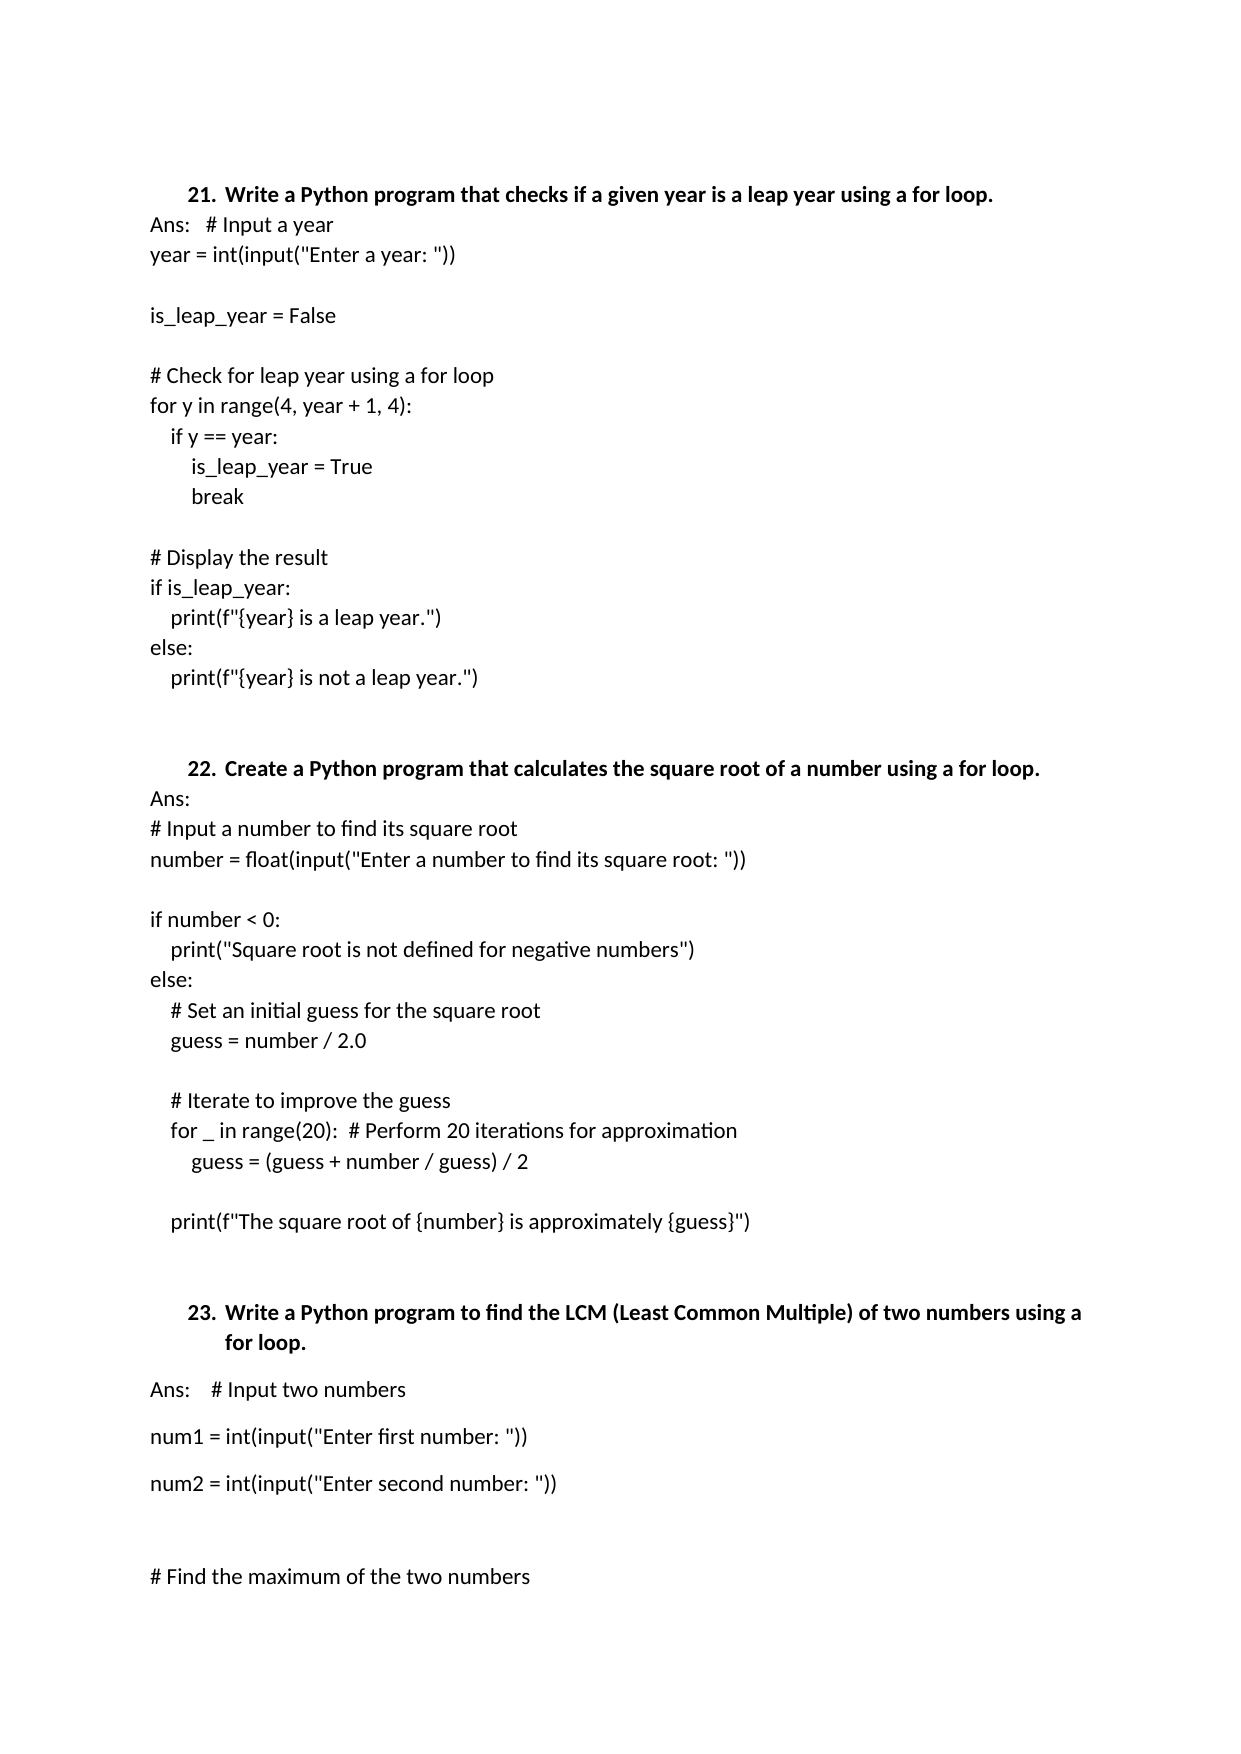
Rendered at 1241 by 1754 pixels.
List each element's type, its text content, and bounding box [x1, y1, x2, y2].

text guess = number / 2.0 [150, 1026, 1090, 1054]
text if number < 0: [150, 905, 1090, 933]
text number = float(input("Enter a number to find its square root: ")) [150, 845, 1090, 873]
text is_leap_year = True [150, 452, 1090, 480]
text guess = (guess + number / guess) / 2 [150, 1147, 1090, 1175]
text # Check for leap year using a for loop [150, 361, 1090, 389]
text for y in range(4, year + 1, 4): [150, 392, 1090, 420]
text num1 = int(input("Enter first number: ")) [150, 1422, 1090, 1450]
text Ans: # Input a year [150, 210, 1090, 238]
text print(f"{year} is not a leap year.") [150, 663, 1090, 692]
text Ans: [150, 784, 1090, 812]
list Create a Python program that calculates the square root of a number using a for loop. [187, 754, 1090, 782]
text Ans: # Input two numbers [150, 1375, 1090, 1403]
list Write a Python program that checks if a given year is a leap year using a for loop. [187, 180, 1090, 208]
text if is_leap_year: [150, 573, 1090, 601]
text # Iterate to improve the guess [150, 1086, 1090, 1114]
text else: [150, 633, 1090, 661]
text # Find the maximum of the two numbers [150, 1562, 1090, 1591]
list Write a Python program to find the LCM (Least Common Multiple) of two numbers using a for loop. [187, 1298, 1090, 1356]
text year = int(input("Enter a year: ")) [150, 241, 1090, 269]
text break [150, 482, 1090, 510]
text print(f"{year} is a leap year.") [150, 603, 1090, 631]
text print(f"The square root of {number} is approximately {guess}") [150, 1207, 1090, 1235]
text num2 = int(input("Enter second number: ")) [150, 1469, 1090, 1497]
text # Input a number to find its square root [150, 814, 1090, 843]
text for _ in range(20): # Perform 20 iterations for approximation [150, 1117, 1090, 1145]
text if y == year: [150, 422, 1090, 450]
text is_leap_year = False [150, 301, 1090, 329]
text # Set an initial guess for the square root [150, 996, 1090, 1024]
text # Display the result [150, 543, 1090, 571]
text print("Square root is not defined for negative numbers") [150, 935, 1090, 963]
text else: [150, 966, 1090, 994]
